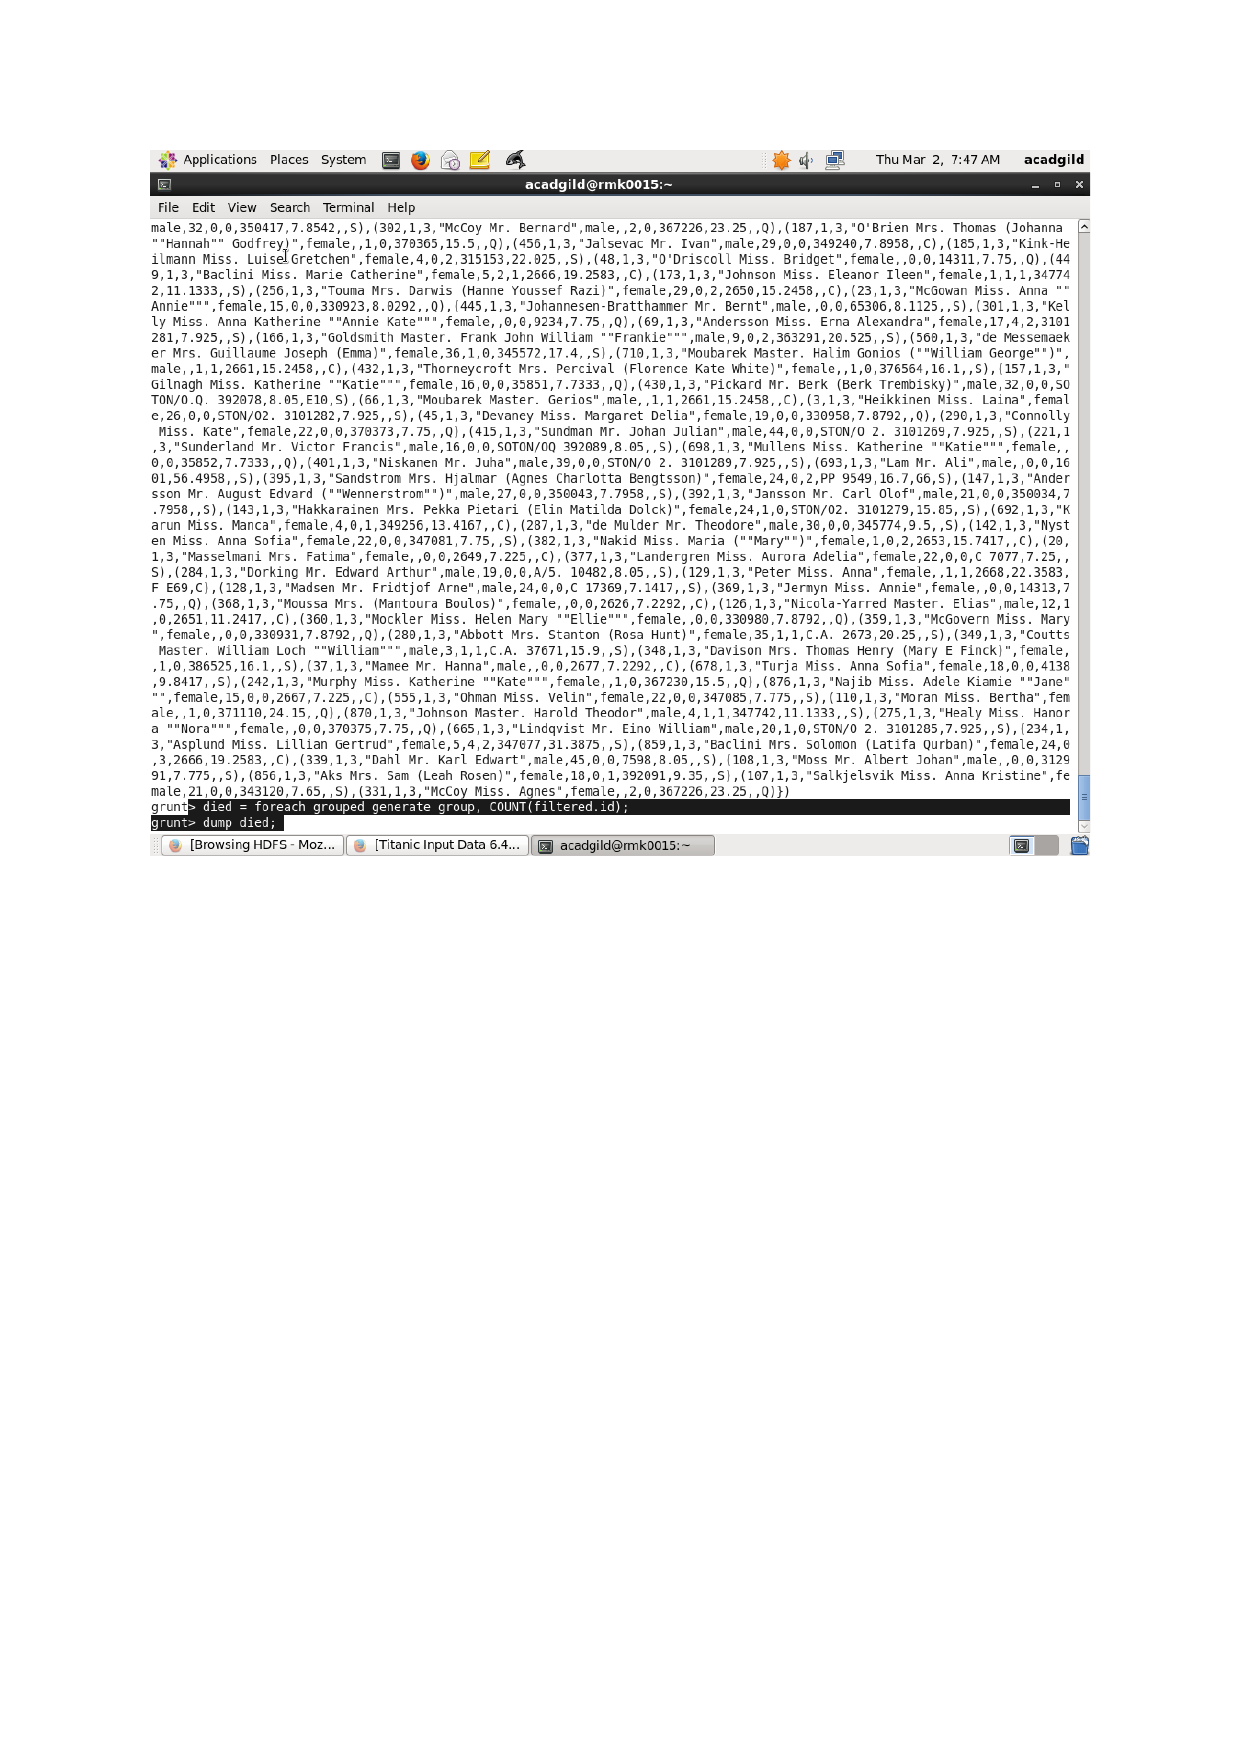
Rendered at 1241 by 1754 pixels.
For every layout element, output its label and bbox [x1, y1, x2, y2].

picture [150, 150, 1091, 856]
